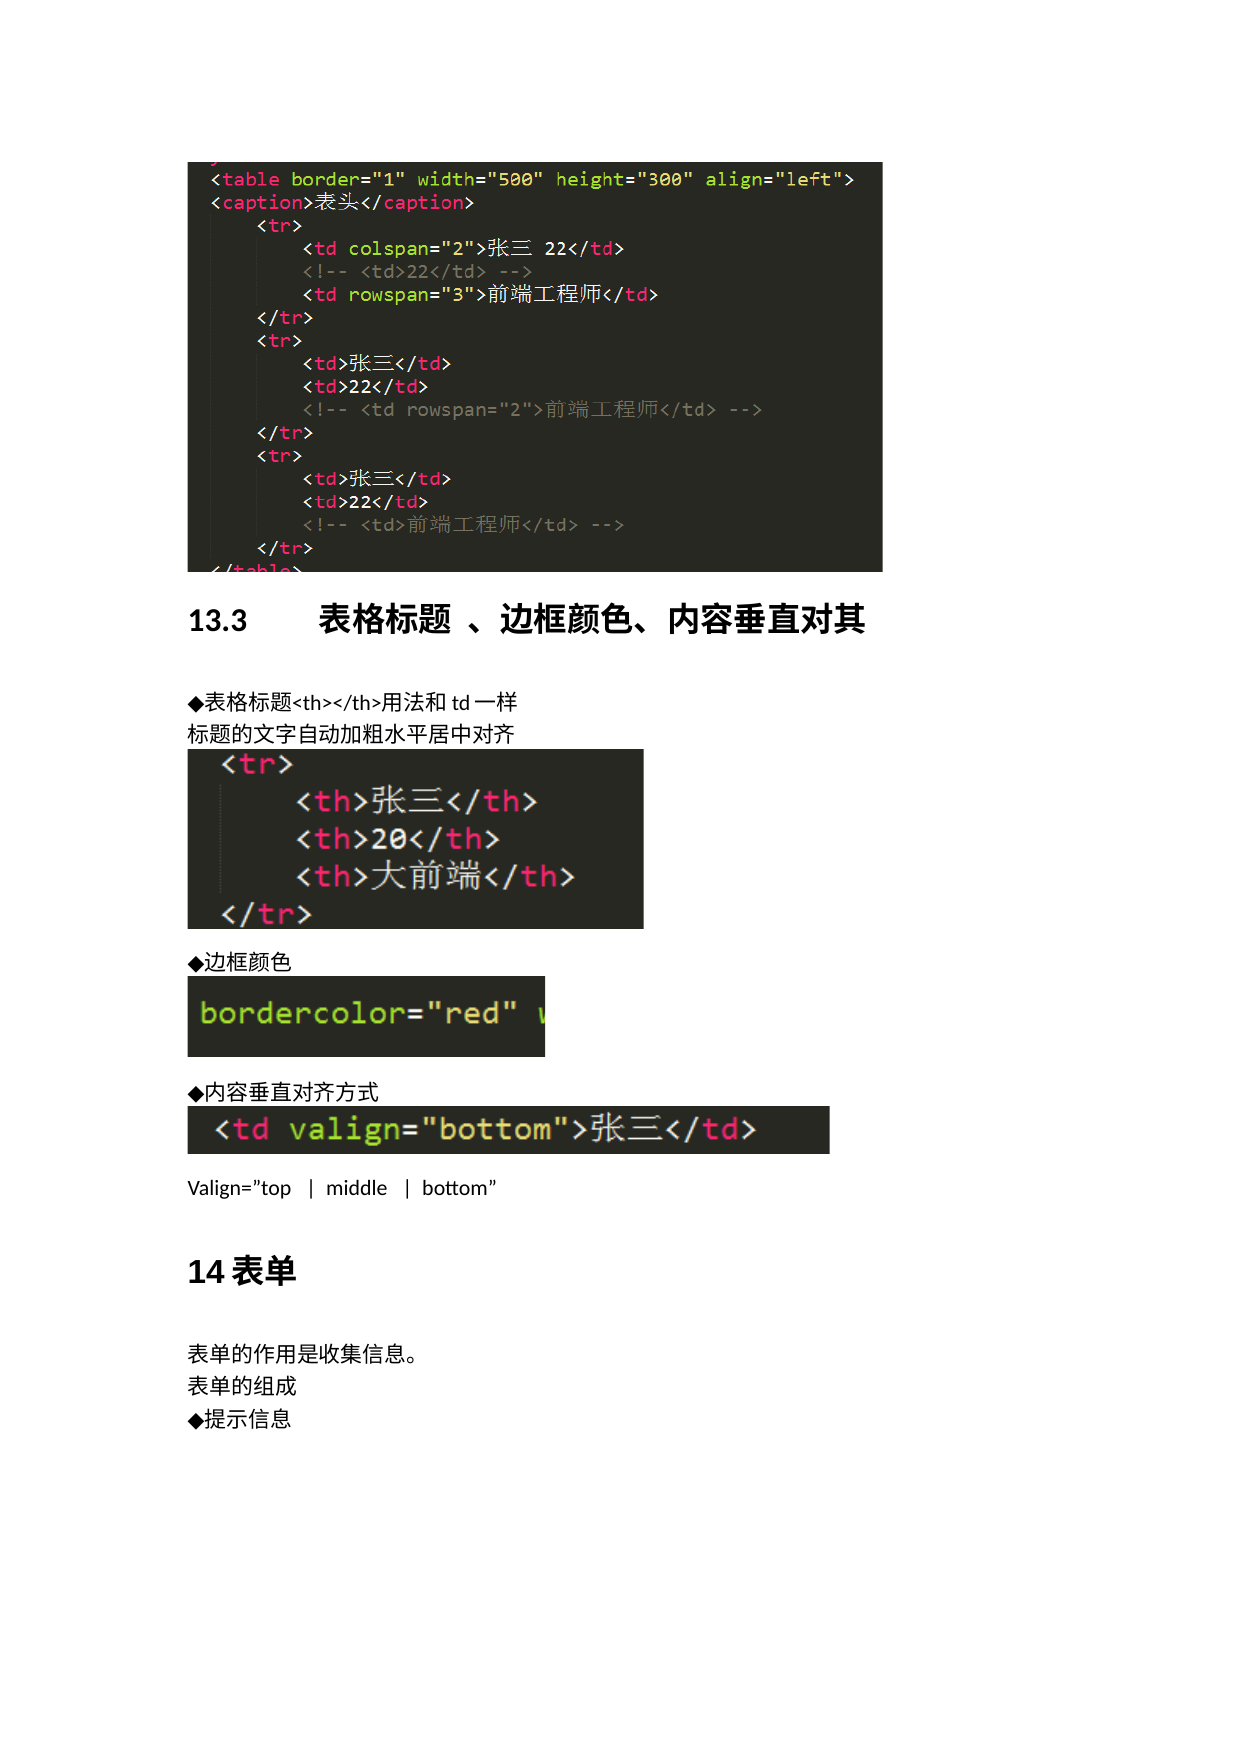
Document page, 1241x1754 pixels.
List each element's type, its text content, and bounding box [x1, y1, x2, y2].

subtitle 13.3 表格标题 、边框颜色、内容垂直对其 [187, 584, 1053, 649]
subtitle 14 表单 [187, 1237, 1053, 1302]
text 标题的文字自动加粗水平居中对齐 [187, 717, 1053, 749]
text ◆表格标题<th></th>用法和td一样 [187, 684, 1053, 717]
picture [187, 749, 644, 929]
text ◆提示信息 [187, 1401, 1053, 1434]
picture [187, 1106, 830, 1154]
text 表单的组成 [187, 1369, 1053, 1401]
picture [187, 976, 546, 1057]
text 表单的作用是收集信息。 [187, 1336, 1053, 1369]
picture [187, 162, 883, 572]
text ◆内容垂直对齐方式 [187, 1074, 1053, 1107]
text ◆边框颜色 [187, 944, 1053, 977]
text Valign=”top | middle | bottom” [187, 1172, 1053, 1204]
